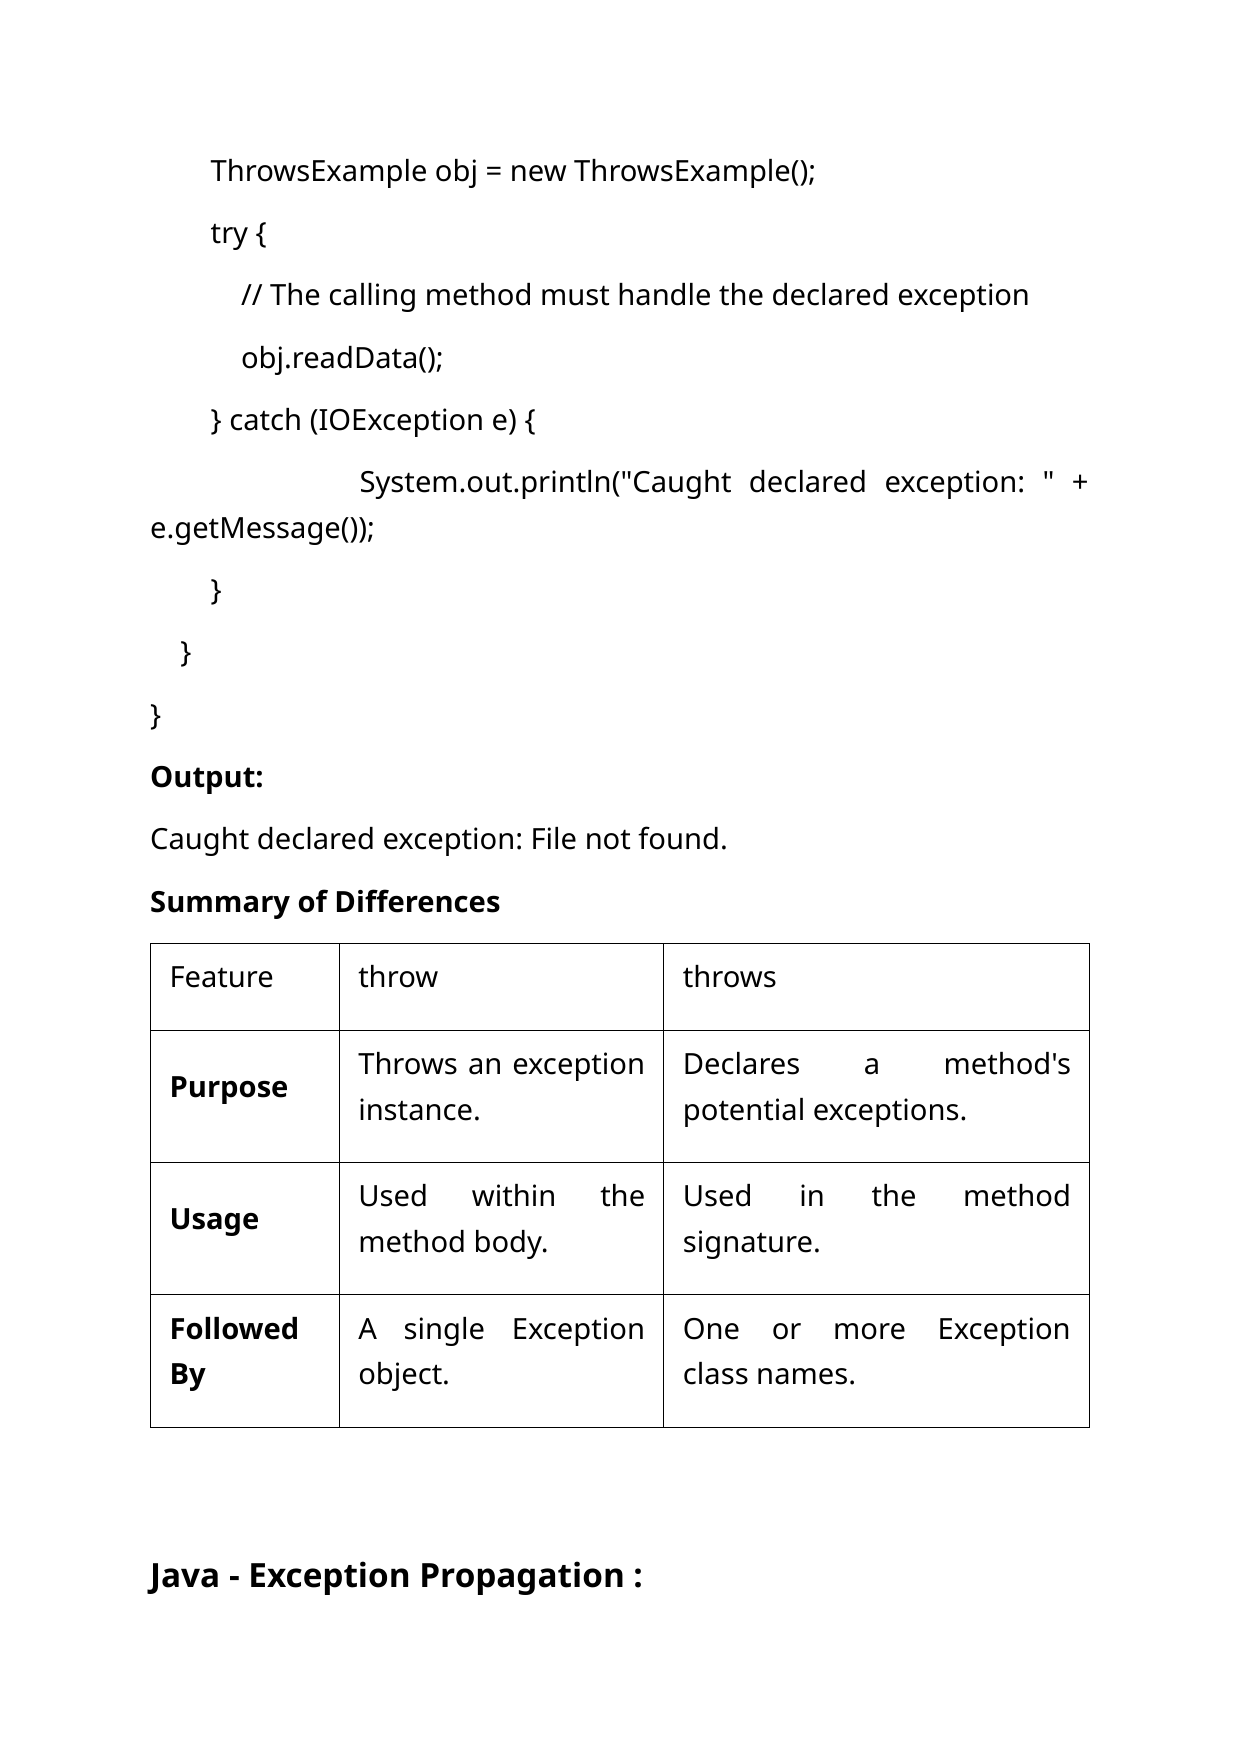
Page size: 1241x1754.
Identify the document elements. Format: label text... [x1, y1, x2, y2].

text try { [150, 212, 1090, 252]
text } catch (IOException e) { [150, 399, 1090, 439]
text Summary of Differences [150, 881, 1090, 921]
table_cell Throws an exception instance. [340, 1031, 663, 1162]
table_cell Usage [151, 1163, 339, 1294]
text } [150, 694, 1090, 734]
table_header Feature [151, 944, 339, 1030]
table_cell One or more Exception class names. [664, 1295, 1089, 1427]
text Caught declared exception: File not found. [150, 818, 1090, 858]
table_cell A single Exception object. [340, 1295, 663, 1427]
text } [150, 632, 1090, 671]
text obj.readData(); [150, 337, 1090, 377]
table_header throw [340, 944, 663, 1030]
text Java - Exception Propagation : [150, 1552, 1090, 1598]
text ThrowsExample obj = new ThrowsExample(); [150, 150, 1090, 190]
table_cell Followed By [151, 1295, 339, 1427]
text Output: [150, 756, 1090, 796]
text // The calling method must handle the declared exception [150, 274, 1090, 314]
table_cell Used within the method body. [340, 1163, 663, 1294]
table_header throws [664, 944, 1089, 1030]
text System.out.println("Caught declared exception: " + e.getMessage()); [150, 461, 1090, 547]
text } [150, 569, 1090, 609]
table_cell Purpose [151, 1031, 339, 1162]
table_cell Declares a method's potential exceptions. [664, 1031, 1089, 1162]
table_cell Used in the method signature. [664, 1163, 1089, 1294]
